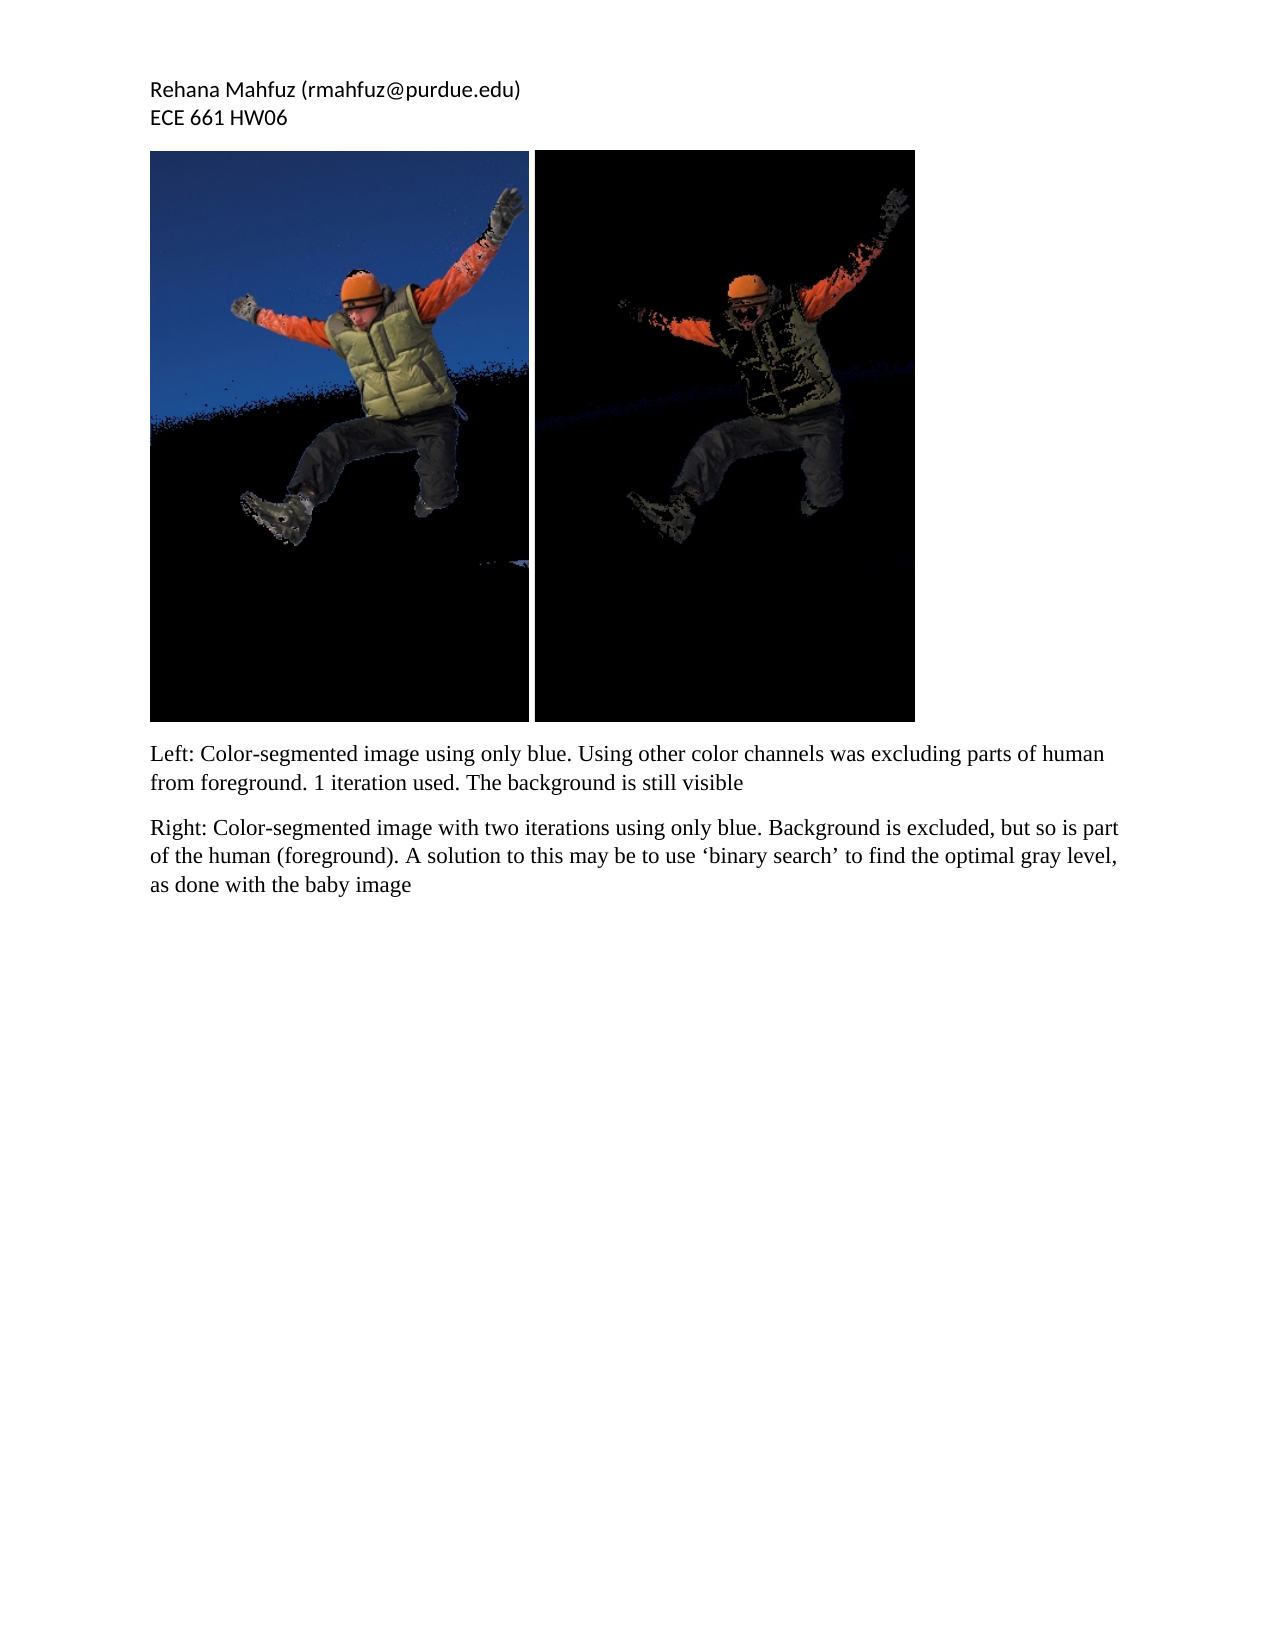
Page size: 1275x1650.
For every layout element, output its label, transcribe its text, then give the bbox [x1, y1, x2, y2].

text Left: Color-segmented image using only blue. Using other color channels was excluding parts of human from foreground. 1 iteration used. The background is still visible [150, 740, 1125, 795]
text Right: Color-segmented image with two iterations using only blue. Background is excluded, but so is part of the human (foreground). A solution to this may be to use ‘binary search’ to find the optimal gray level, as done with the baby image [150, 814, 1125, 897]
picture [150, 151, 529, 722]
picture [534, 150, 915, 722]
